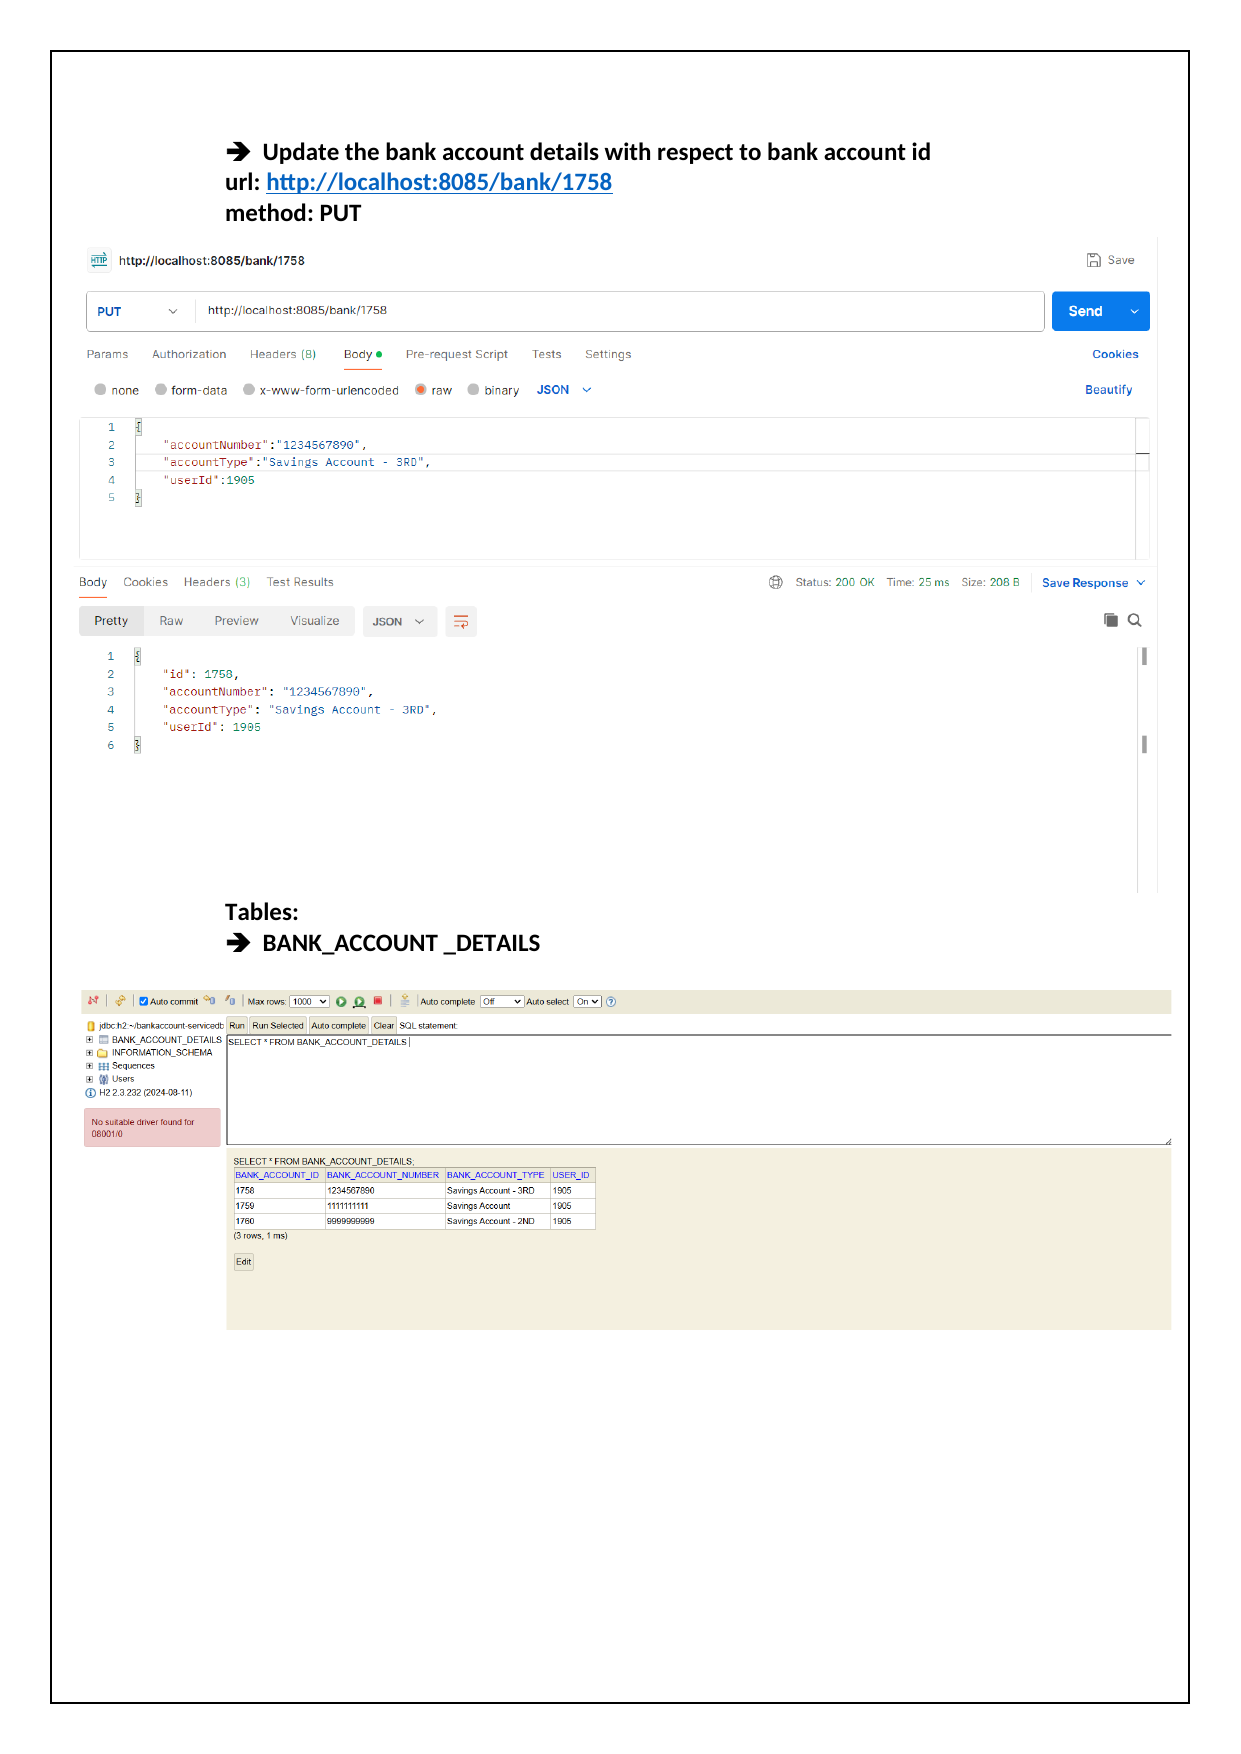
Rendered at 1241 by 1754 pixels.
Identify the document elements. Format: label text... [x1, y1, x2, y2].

list Update the bank account details with respect to bank account id [225, 136, 1165, 167]
text url: http://localhost:8085/bank/1758 [225, 167, 1165, 197]
picture [81, 990, 1172, 1330]
list BANK_ACCOUNT _DETAILS [225, 927, 1165, 958]
text Tables: [225, 897, 1165, 927]
picture [73, 237, 1164, 893]
text method: PUT [225, 197, 1165, 228]
